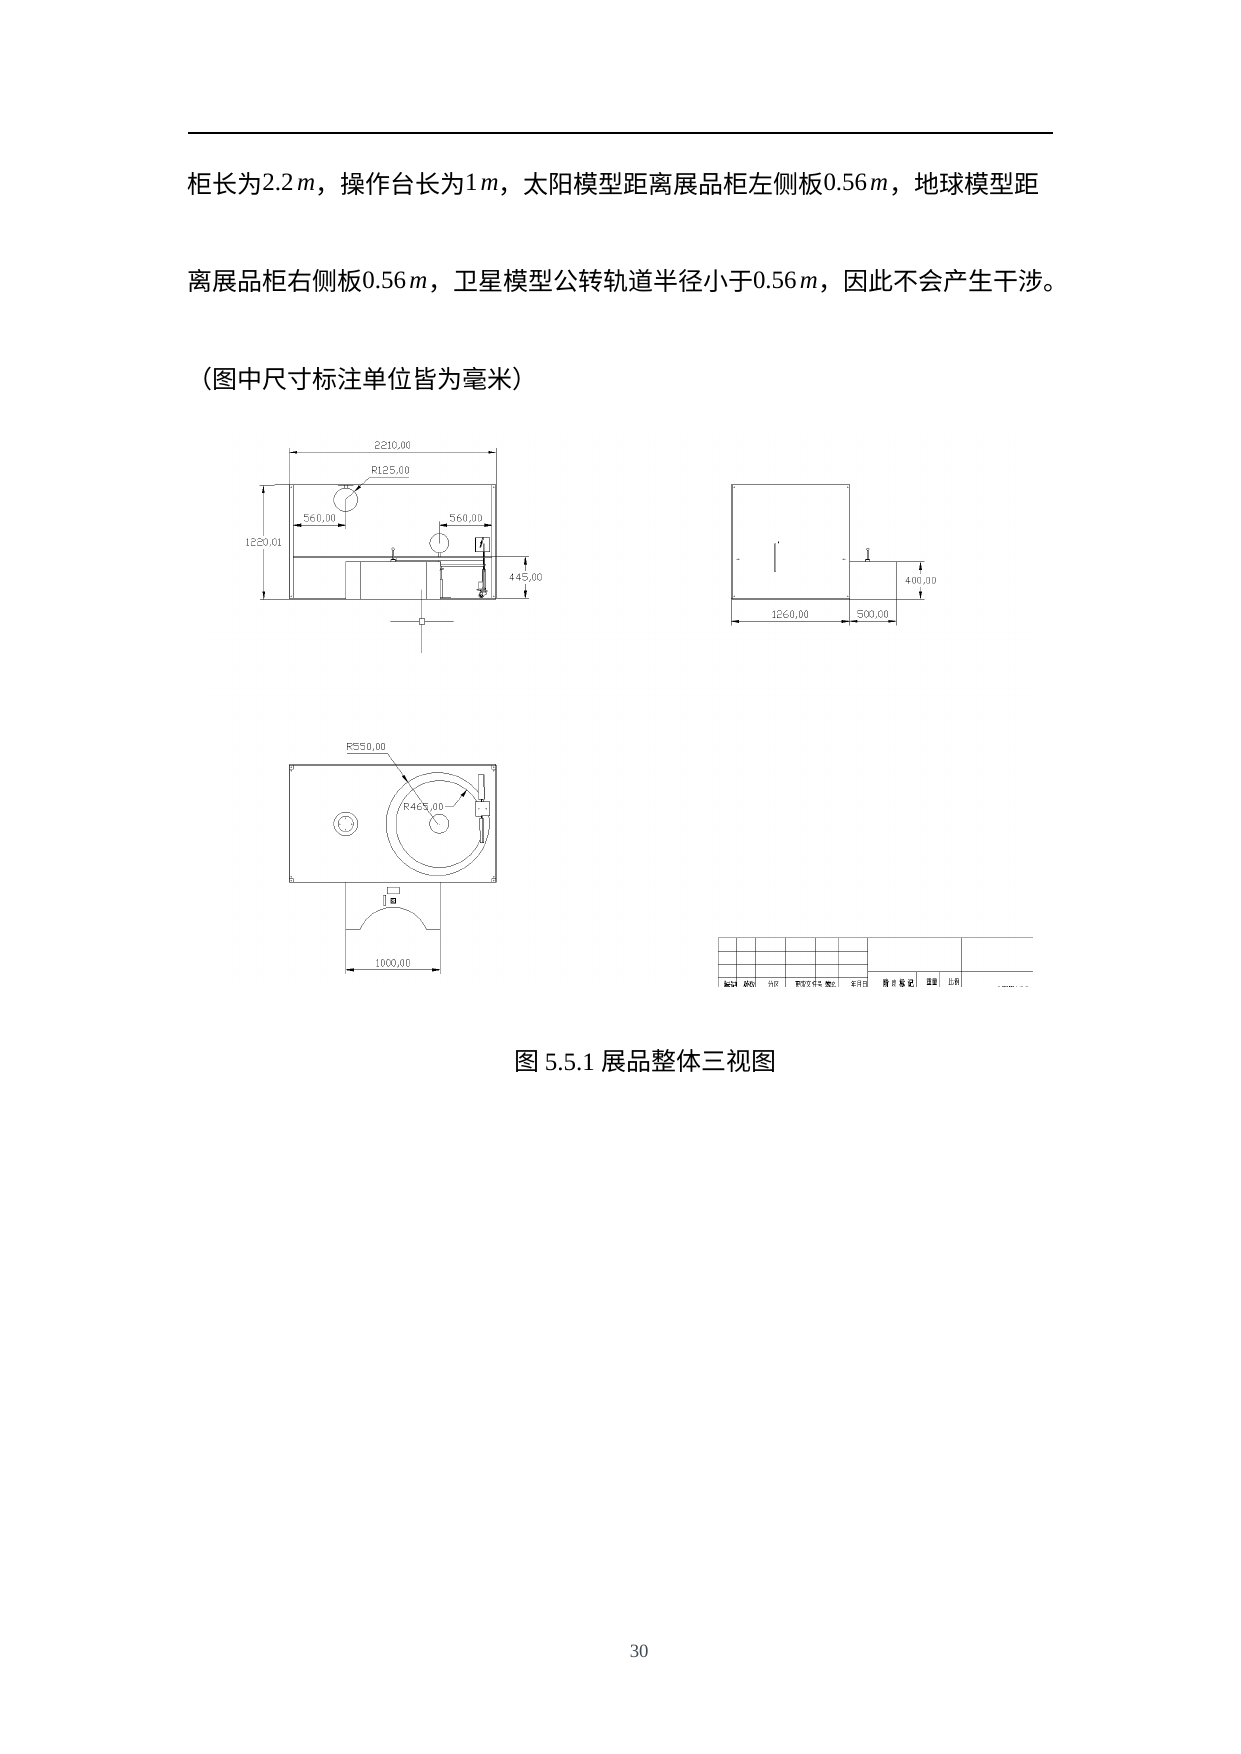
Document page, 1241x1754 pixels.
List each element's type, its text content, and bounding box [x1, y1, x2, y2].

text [187, 150, 1053, 410]
text 图5.5.1 展品整体三视图 [187, 1027, 1053, 1092]
picture [207, 428, 1033, 987]
